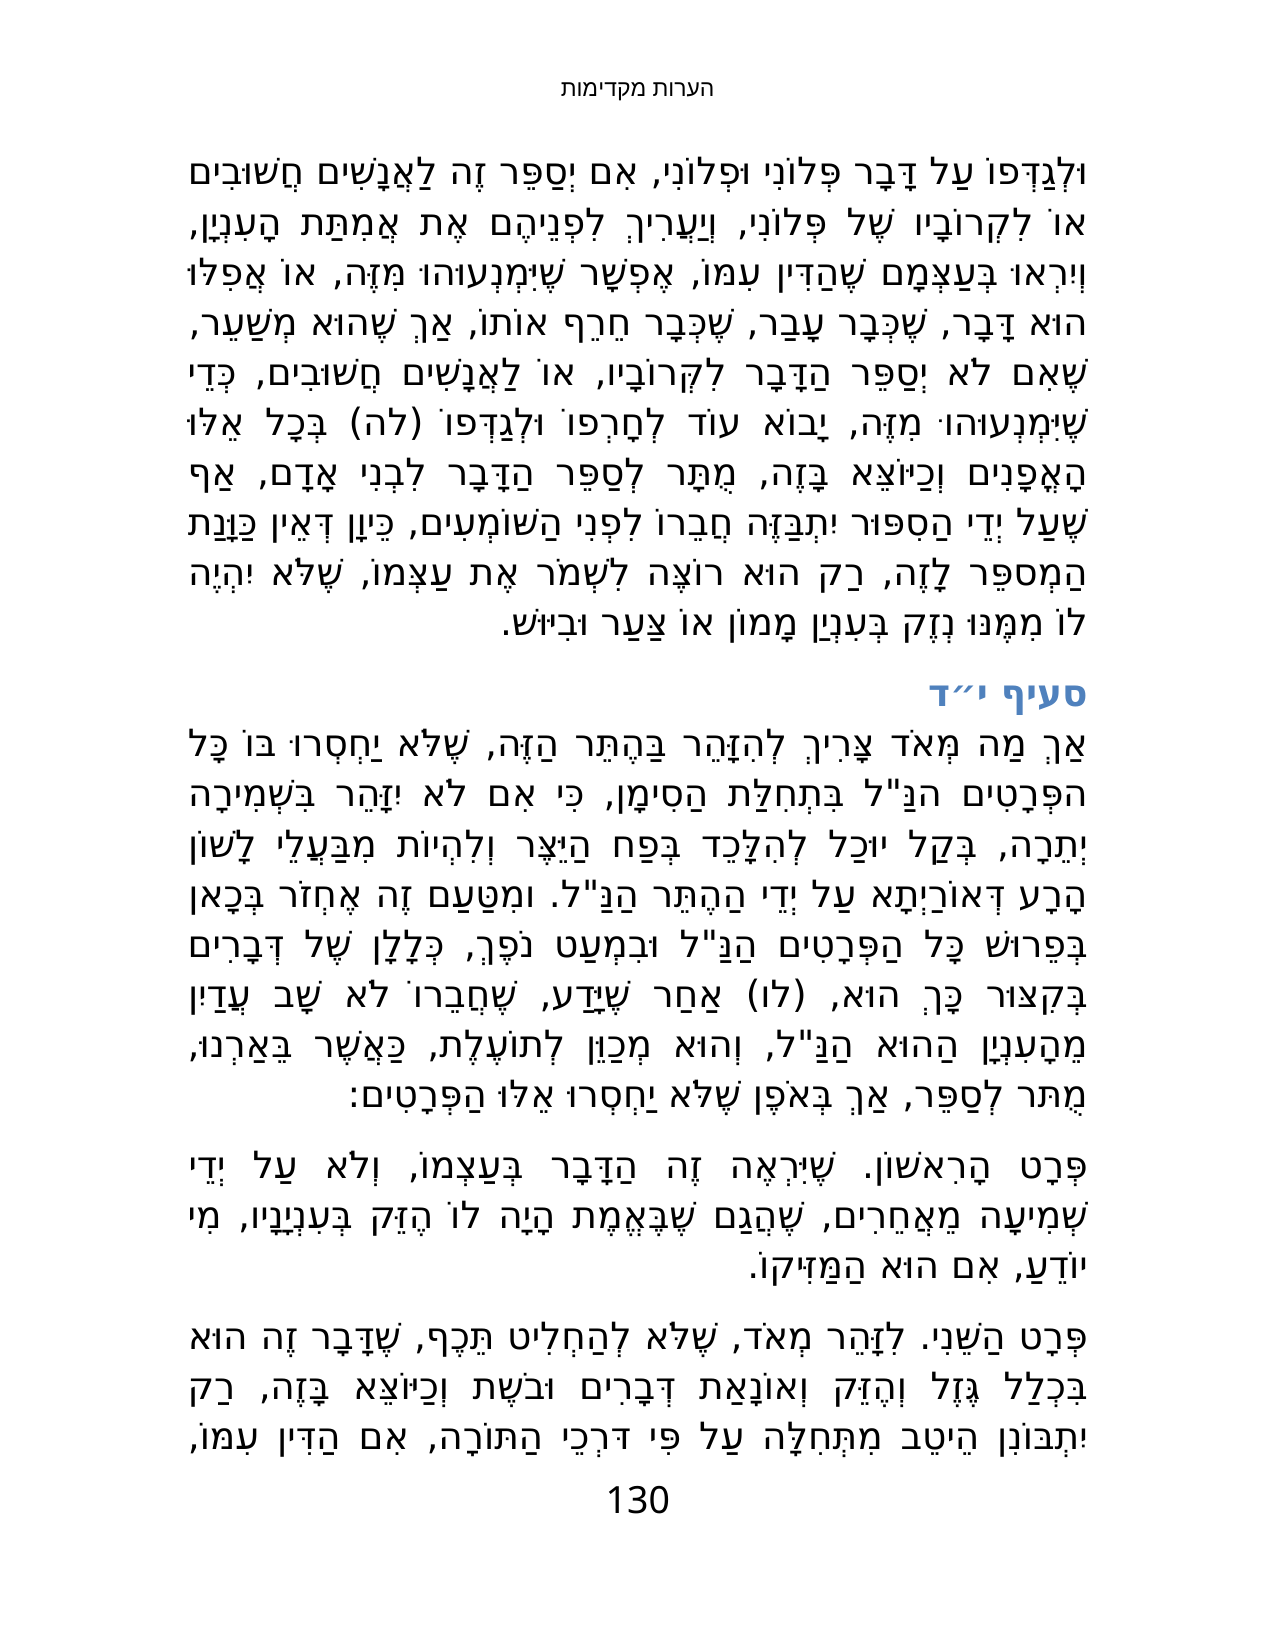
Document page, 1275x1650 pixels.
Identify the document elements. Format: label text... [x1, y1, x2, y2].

text אַךְ מַה מְּאֹד צָּרִיךְ לְהִזָּהֵר בַּהֶתֵּר הַזֶּה, שֶׁלֹּא יַחְסְרוּ בּוֹ כָּל הפְּרָטִים הנַּ"ל בִּתְחִלַּת הַסִימָן, כִּי אִם לֹא יִזָּהֵר בִּשְׁמִירָה יְתֵרָה, בְּקַל יוּכַל לְהִלָּכֵד בְּפַח הַיֵּצֶּר וְלִהְיוֹת מִבַּעֲלֵי לָשׁוֹן הָרָע דְּאוֹרַיְתָא עַל יְדֵי הַהֶתֵּר הַנַּ"ל. ומִטַּעַם זֶה אֶחְזֹר בְּכָאן בְּפֵרוּשׁ כָּל הַפְּרָטִים הַנַּ"ל וּבִמְעַט נֹפֶךְ, כְּלָלָן שֶׁל דְּבָרִים בְּקִצּוּר כָּךְ הוּא, (לו) אַחַר שֶׁיָּדַע, שֶׁחֲבֵרוֹ לֹא שָׁב עֲדַיִן מֵהָעִנְיָן הַהוּא הַנַּ"ל, וְהוּא מְכַוֵּן לְתוֹעֶלֶת, כַּאֲשֶׁר בֵּאַרְנוּ, מֻתּר לְסַפֵּר, אַךְ בְּאֹפֶן שֶׁלֹּא יַחְסְרוּ אֵלּוּ הַפְּרָטִים: [187, 722, 1087, 1116]
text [187, 1315, 1087, 1459]
subtitle סעיף י״ד [187, 672, 1087, 716]
text פְּרָט הָרִאשׁוֹן. שֶׁיִּרְאֶה זֶה הַדָּבָר בְּעַצְמוֹ, וְלֹא עַל יְדֵי שְׁמִיעָה מֵאֲחֵרִים, שֶׁהֲגַם שֶׁבֶּאֱמֶת הָיָה לוֹ הֶזֵּק בְּעִנְיָנָיו, מִי יוֹדֵעַ, אִם הוּא הַמַּזִּיקוֹ. [187, 1144, 1087, 1287]
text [187, 150, 1087, 644]
